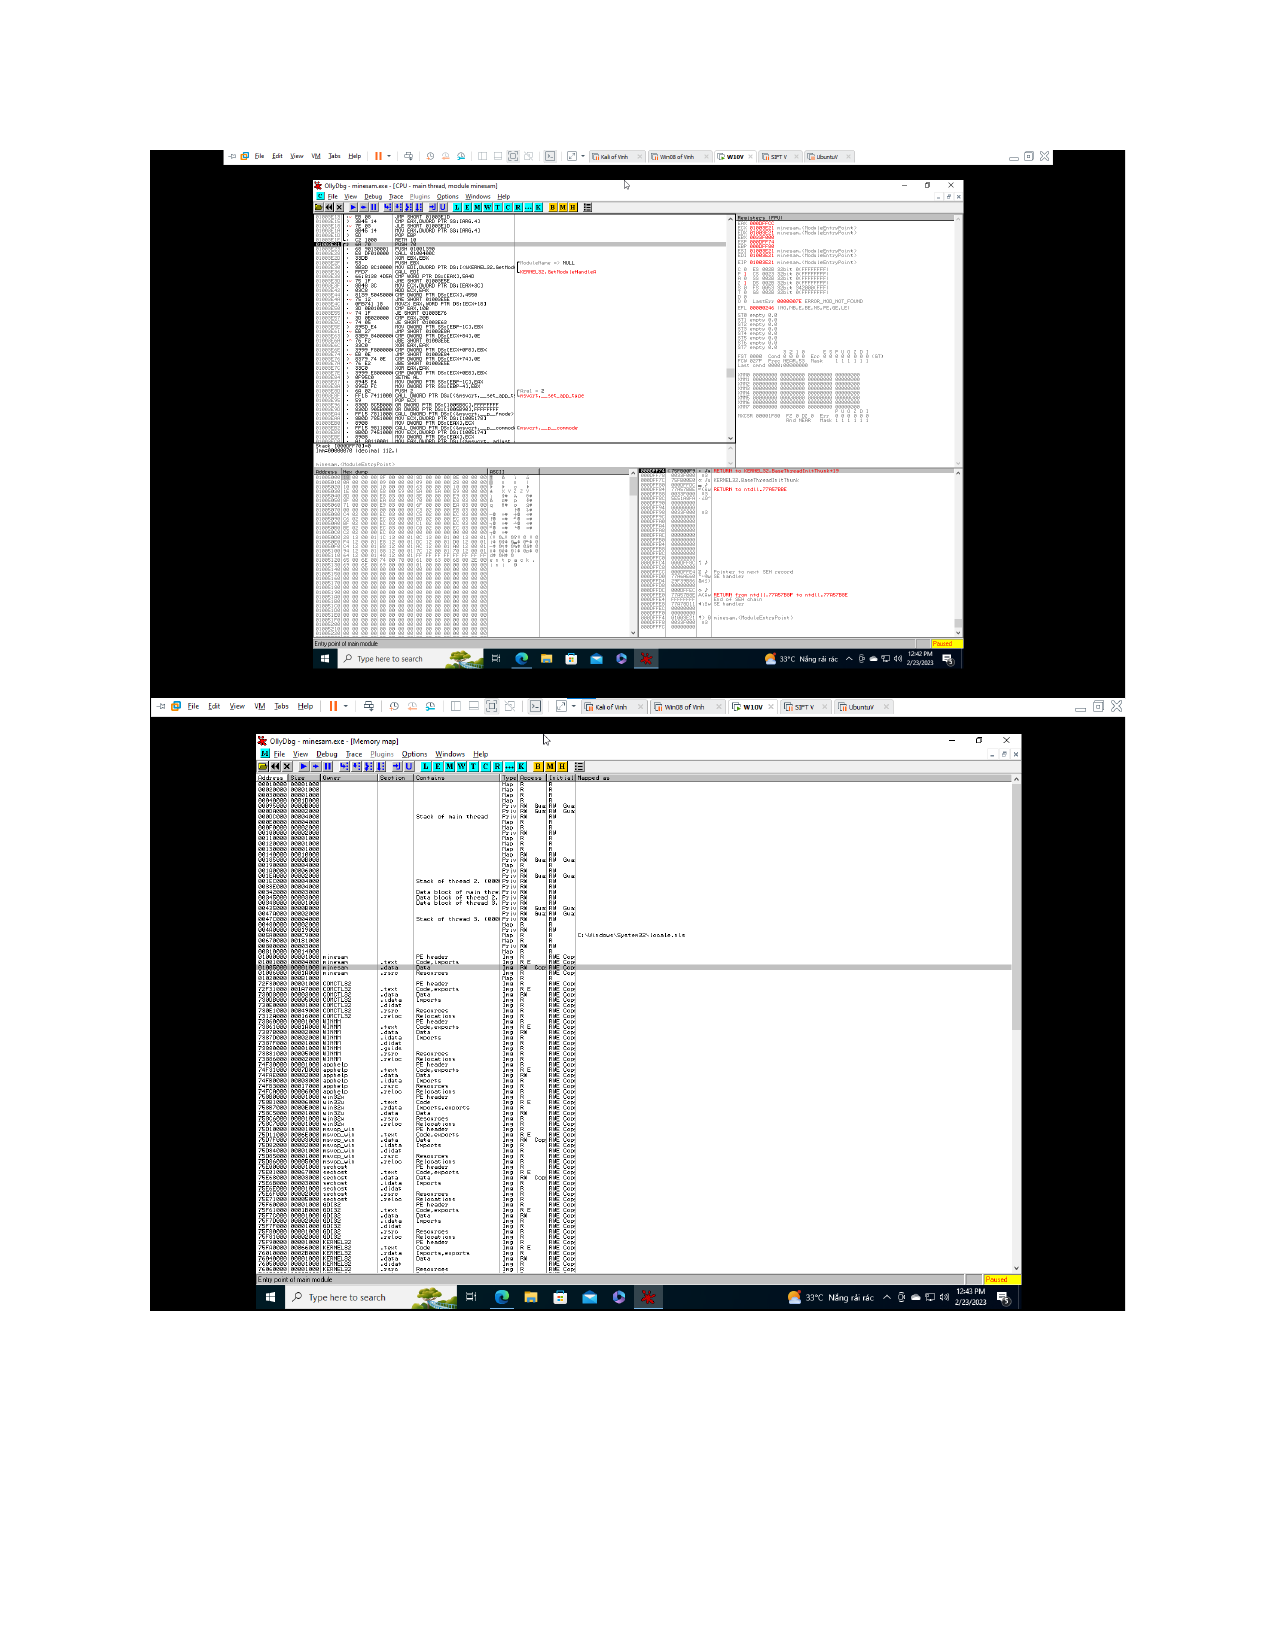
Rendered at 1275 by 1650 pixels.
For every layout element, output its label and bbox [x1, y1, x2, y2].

picture [150, 150, 1125, 1311]
